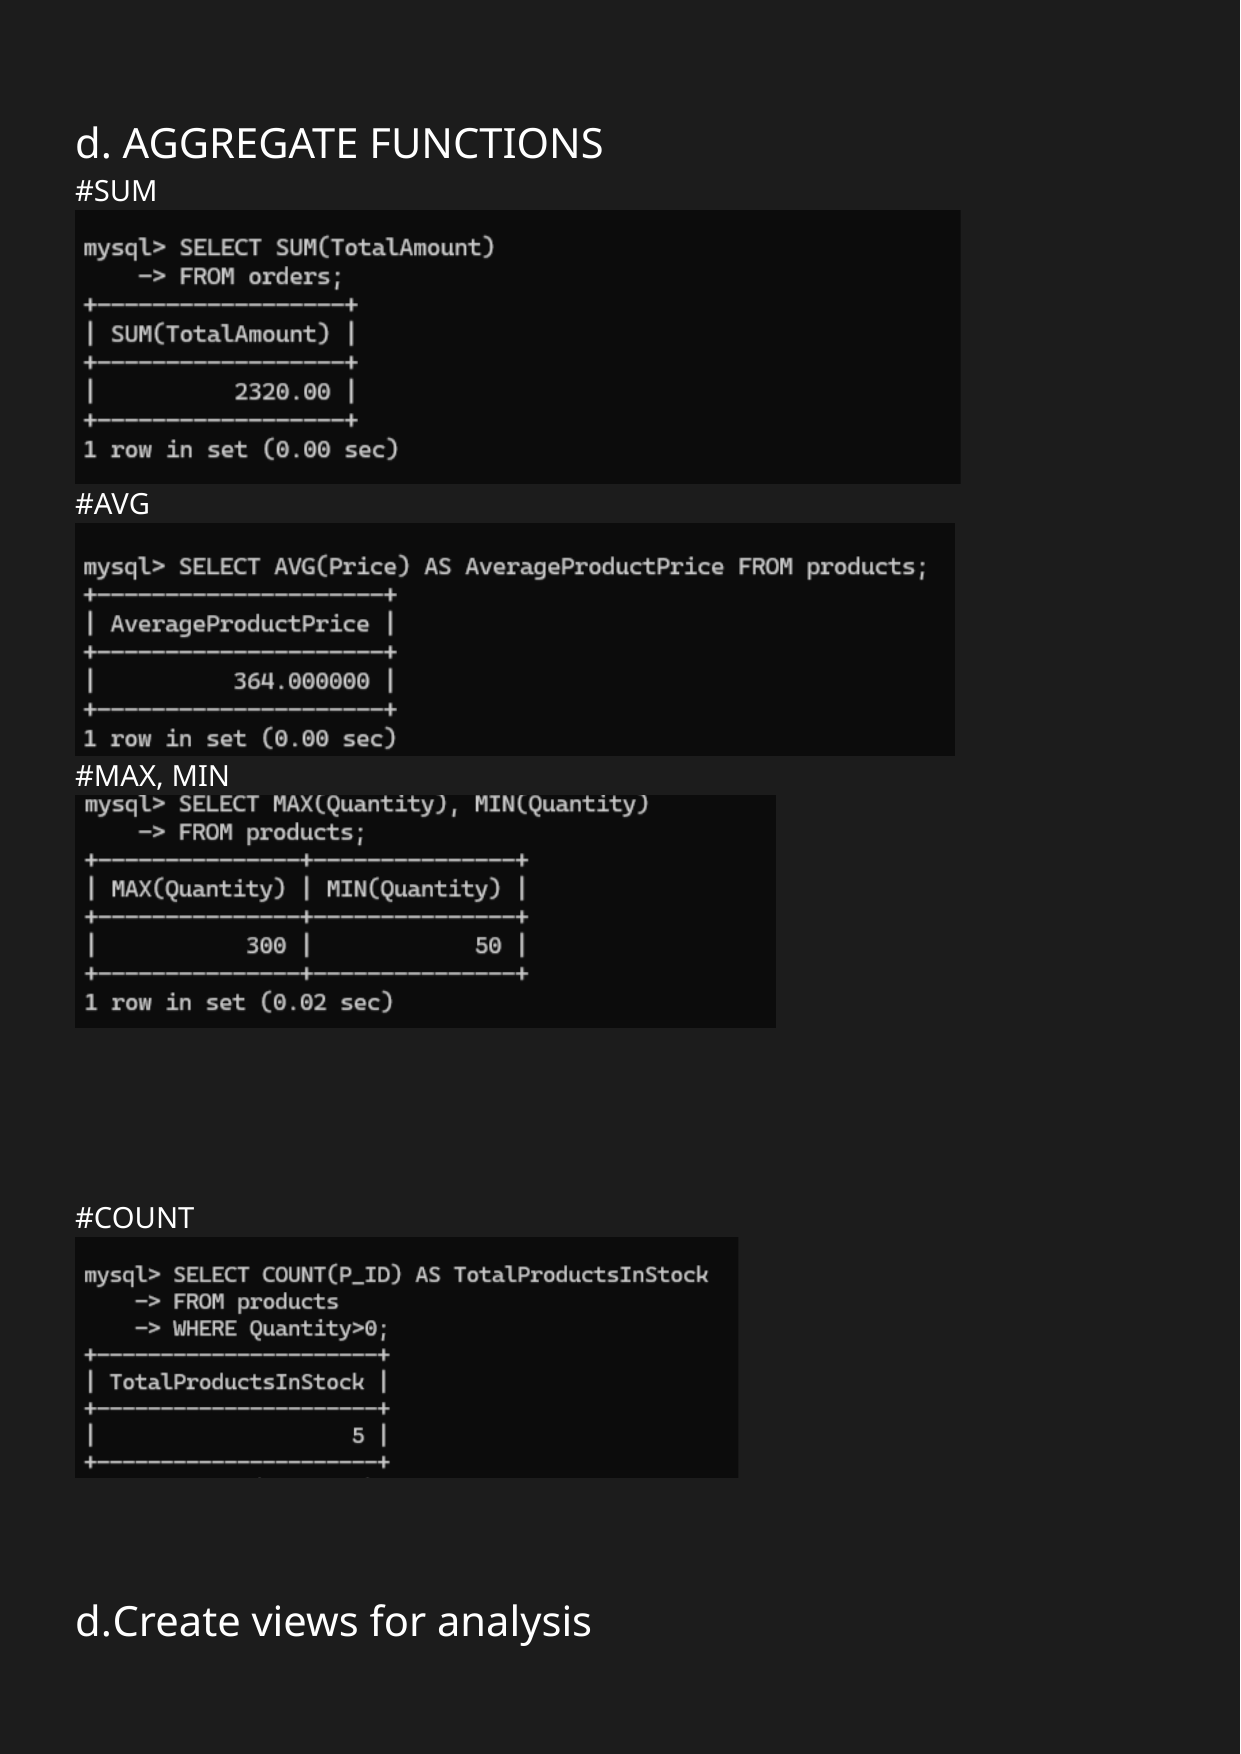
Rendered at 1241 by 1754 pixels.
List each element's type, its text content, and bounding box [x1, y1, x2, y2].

picture [75, 1237, 739, 1478]
text #SUM [75, 170, 1165, 210]
picture [75, 523, 955, 756]
text #COUNT [75, 1198, 1165, 1237]
text #MAX, MIN [75, 755, 1165, 795]
text d. AGGREGATE FUNCTIONS [75, 113, 1165, 170]
text #AVG [75, 483, 1165, 523]
picture [75, 795, 776, 1028]
list Create views for analysis [75, 1591, 1165, 1648]
picture [75, 210, 961, 484]
